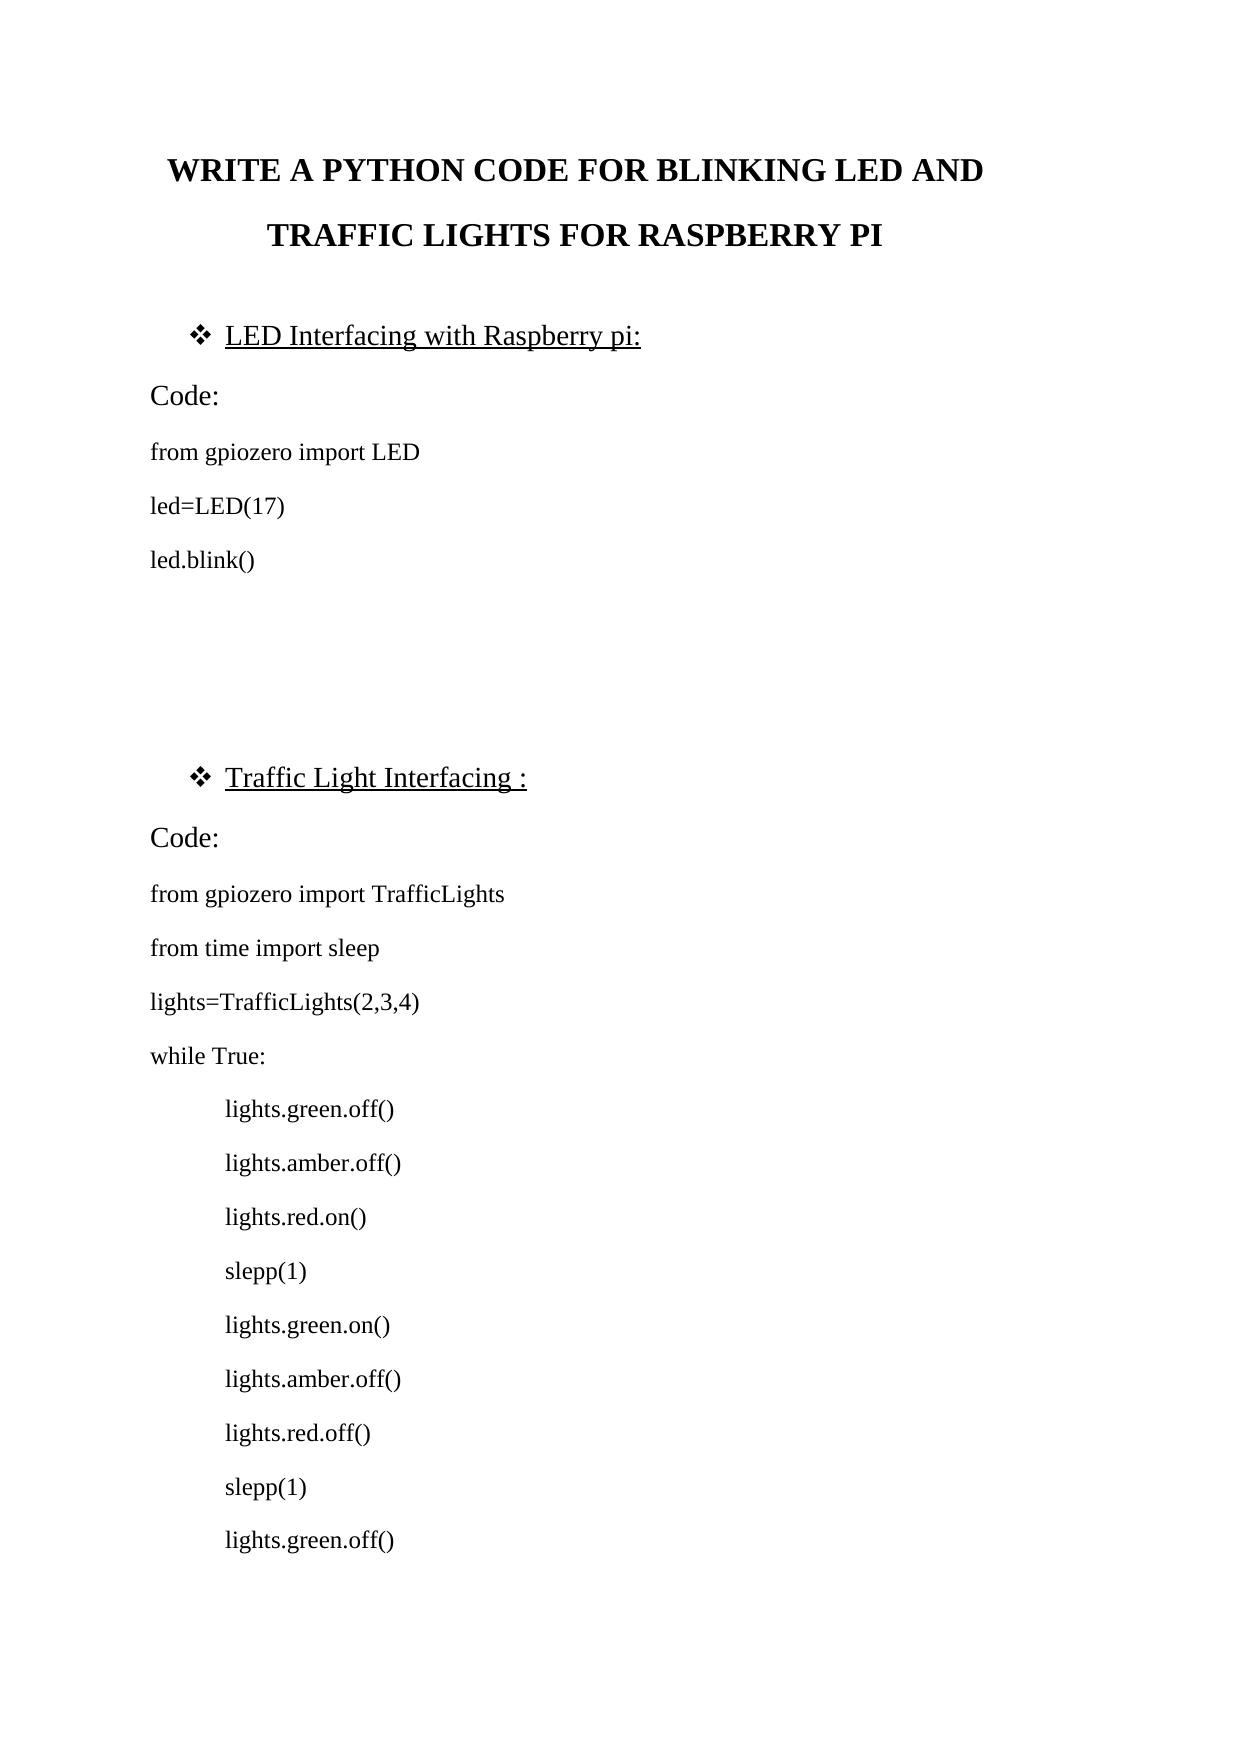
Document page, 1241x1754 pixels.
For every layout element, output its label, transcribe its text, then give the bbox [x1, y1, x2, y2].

text TRAFFIC LIGHTS FOR RASPBERRY PI [150, 215, 1090, 253]
text lights.red.on() [150, 1202, 1090, 1231]
text Code: [150, 378, 1090, 411]
text lights.amber.off() [150, 1364, 1090, 1393]
list LED Interfacing with Raspberry pi: [187, 318, 1090, 352]
text lights.green.off() [150, 1094, 1090, 1123]
text led=LED(17) [150, 491, 1090, 520]
text from gpiozero import LED [150, 437, 1090, 466]
text lights=TrafficLights(2,3,4) [150, 987, 1090, 1016]
text from gpiozero import TrafficLights [150, 879, 1090, 908]
text Code: [150, 820, 1090, 853]
text slepp(1) [150, 1472, 1090, 1500]
list Traffic Light Interfacing : [187, 760, 1090, 794]
text while True: [150, 1041, 1090, 1069]
text from time import sleep [150, 933, 1090, 962]
text lights.green.on() [150, 1310, 1090, 1339]
text WRITE A PYTHON CODE FOR BLINKING LED AND [150, 150, 1090, 188]
text lights.green.off() [150, 1525, 1090, 1554]
text slepp(1) [150, 1256, 1090, 1285]
text lights.amber.off() [150, 1148, 1090, 1177]
text lights.red.off() [150, 1418, 1090, 1446]
text led.blink() [150, 545, 1090, 574]
